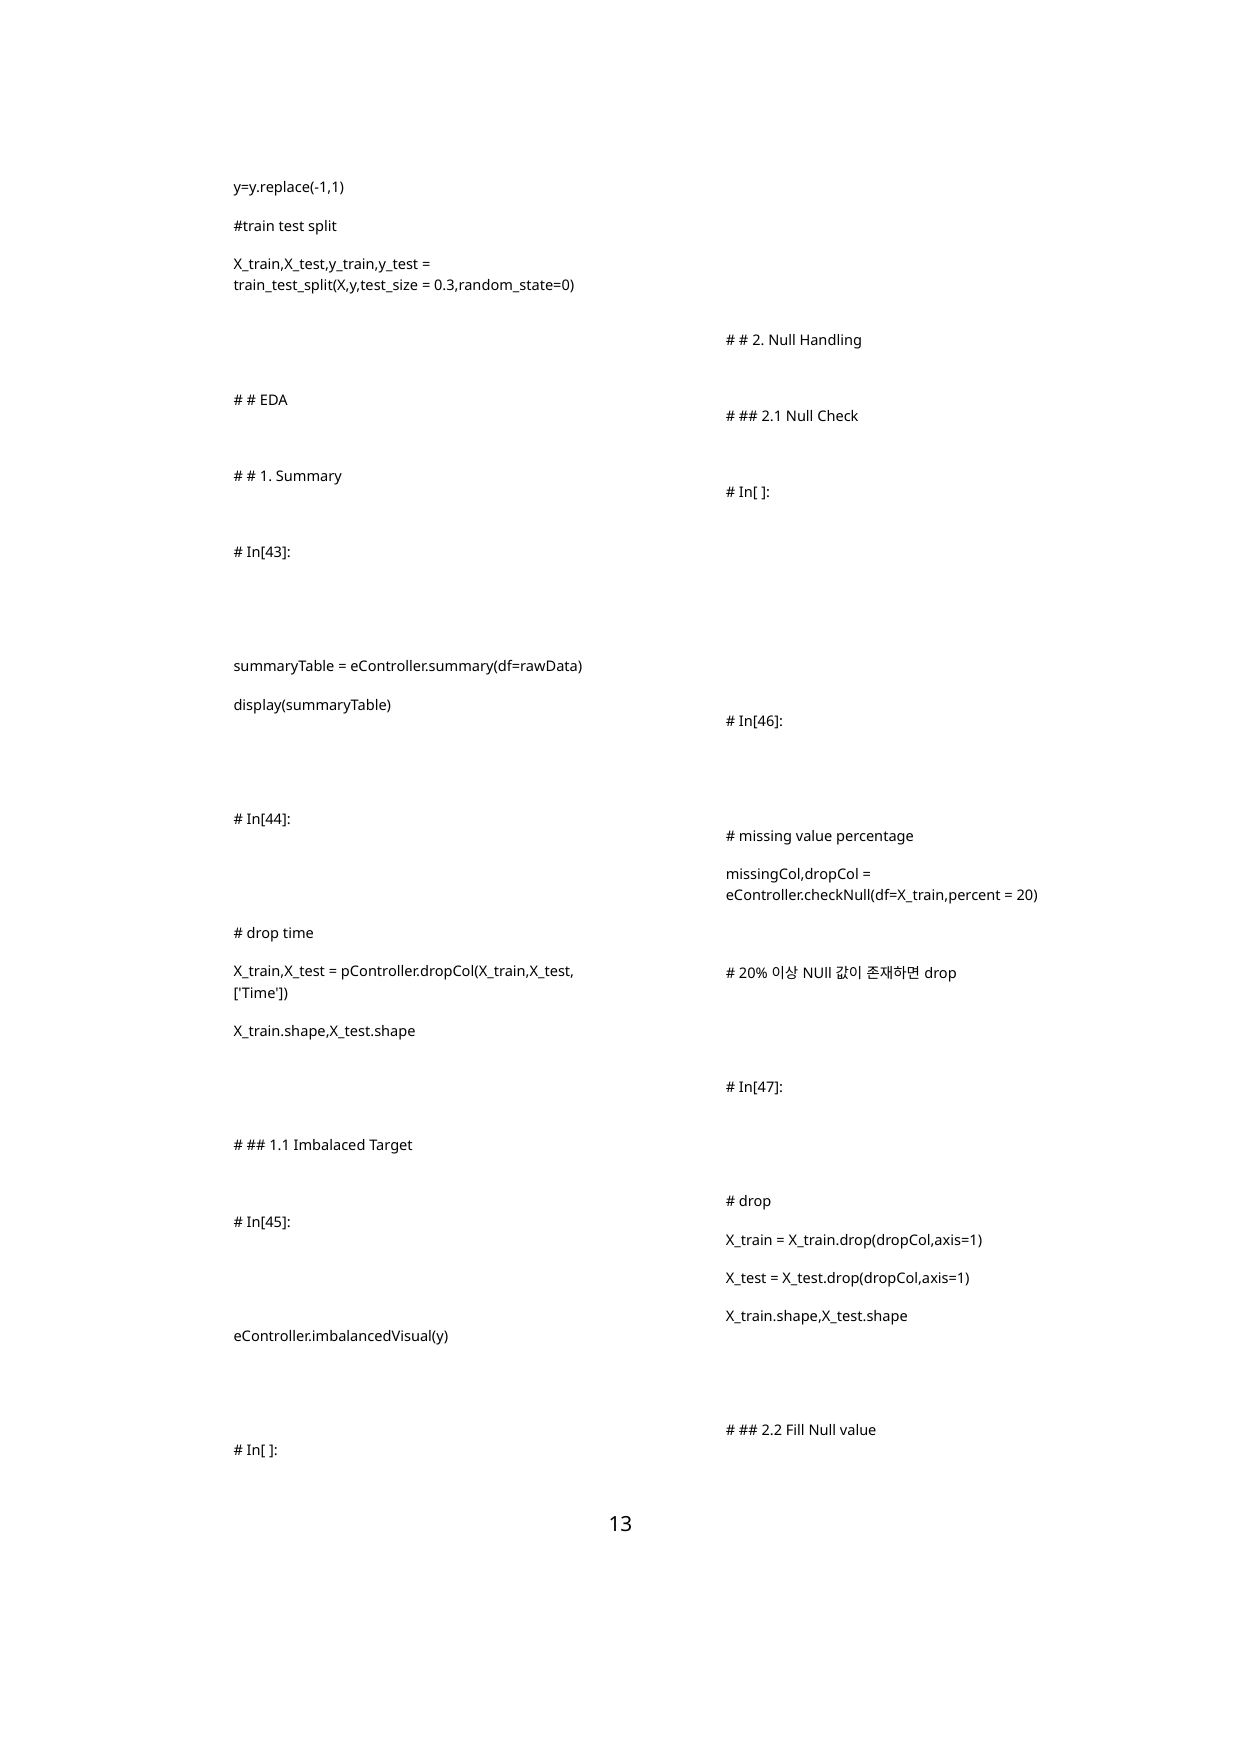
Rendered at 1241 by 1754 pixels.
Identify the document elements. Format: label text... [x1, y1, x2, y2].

list X_train,X_test,y_train,y_test = train_test_split(X,y,test_size = 0.3,random_state=0) [233, 253, 598, 295]
list # In[47]: [726, 1077, 1090, 1097]
list # In[43]: [233, 542, 598, 562]
list summaryTable = eController.summary(df=rawData) [233, 656, 598, 676]
list X_train.shape,X_test.shape [233, 1021, 598, 1041]
list # In[44]: [233, 809, 598, 828]
list #train test split [233, 215, 598, 235]
list # 20% 이상 NUll 값이 존재하면 drop [726, 961, 1090, 982]
list # ## 1.1 Imbalaced Target [233, 1135, 598, 1155]
list X_train = X_train.drop(dropCol,axis=1) [726, 1229, 1090, 1249]
list # drop time [233, 923, 598, 943]
list X_train.shape,X_test.shape [726, 1306, 1090, 1326]
list display(summaryTable) [233, 694, 598, 714]
list # In[ ]: [726, 482, 1090, 502]
list # ## 2.2 Fill Null value [726, 1420, 1090, 1440]
list # In[ ]: [233, 1440, 598, 1460]
list # drop [726, 1191, 1090, 1211]
list eController.imbalancedVisual(y) [233, 1326, 598, 1346]
list # # 1. Summary [233, 466, 598, 485]
list # ## 2.1 Null Check [726, 406, 1090, 426]
list # In[45]: [233, 1211, 598, 1231]
list X_train,X_test = pController.dropCol(X_train,X_test,['Time']) [233, 961, 598, 1002]
list missingCol,dropCol = eController.checkNull(df=X_train,percent = 20) [726, 863, 1090, 905]
list # # 2. Null Handling [726, 330, 1090, 349]
list # In[46]: [726, 711, 1090, 731]
list # missing value percentage [726, 825, 1090, 845]
list X_test = X_test.drop(dropCol,axis=1) [726, 1267, 1090, 1287]
list # # EDA [233, 389, 598, 409]
list y=y.replace(-1,1) [233, 177, 598, 197]
